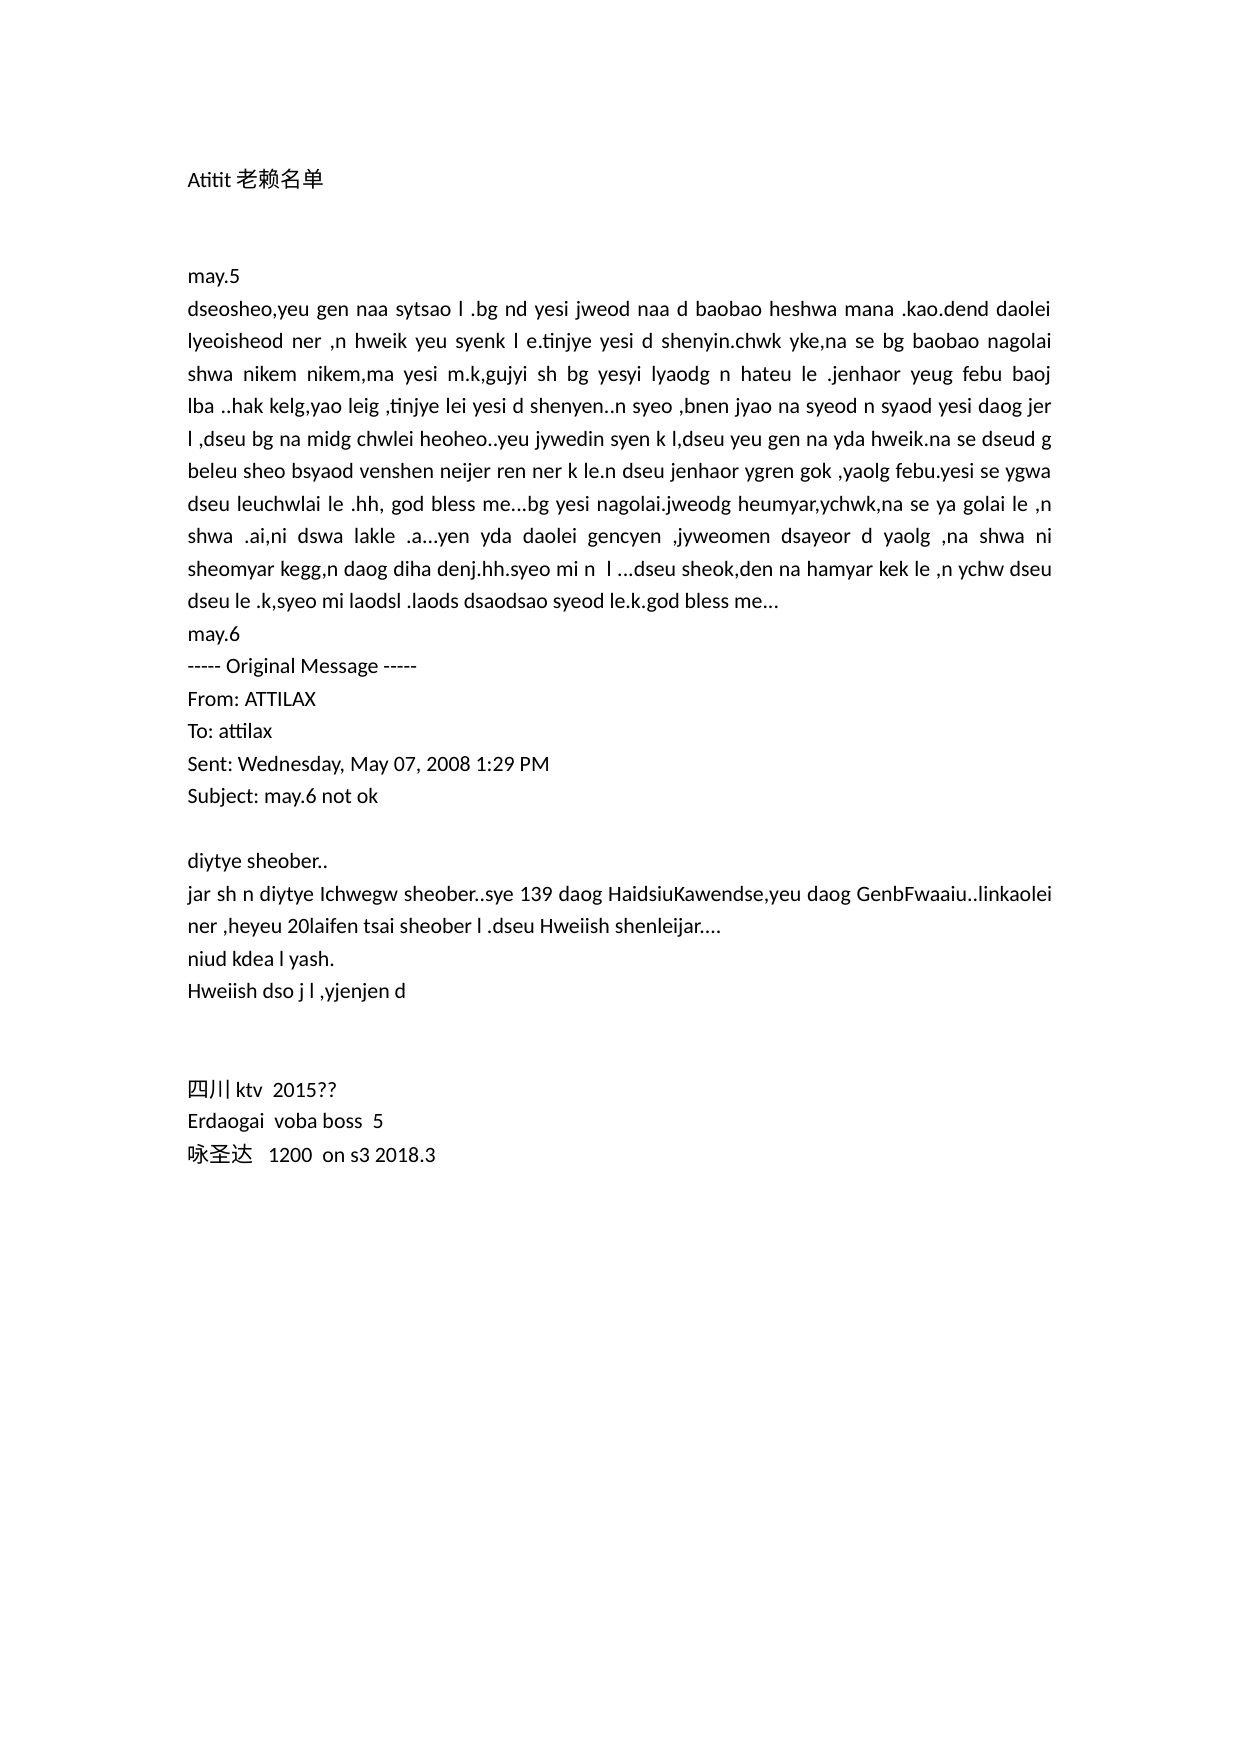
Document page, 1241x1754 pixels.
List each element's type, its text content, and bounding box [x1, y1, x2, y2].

text may.5 [187, 259, 1053, 292]
text may.6 [187, 617, 1053, 649]
text From: ATTILAX [187, 682, 1053, 714]
text Atitit 老赖名单 [187, 162, 1053, 194]
text 四川ktv 2015?? [187, 1072, 1053, 1104]
text Sent: Wednesday, May 07, 2008 1:29 PM [187, 747, 1053, 779]
text Hweiish dso j l ,yjenjen d [187, 974, 1053, 1007]
text Subject: may.6 not ok [187, 779, 1053, 812]
text Erdaogai voba boss 5 [187, 1104, 1053, 1137]
text jar sh n diytye Ichwegw sheober..sye 139 daog HaidsiuKawendse,yeu daog GenbFwaaiu..linkaolei ner ,heyeu 20laifen tsai sheober l .dseu Hweiish shenleijar.... [187, 877, 1053, 942]
text dseosheo,yeu gen naa sytsao l .bg nd yesi jweod naa d baobao heshwa mana .kao.dend daolei lyeoisheod ner ,n hweik yeu syenk l e.tinjye yesi d shenyin.chwk yke,na se bg baobao nagolai shwa nikem nikem,ma yesi m.k,gujyi sh bg yesyi lyaodg n hateu le .jenhaor yeug febu baoj lba ..hak kelg,yao leig ,tinjye lei yesi d shenyen..n syeo ,bnen jyao na syeod n syaod yesi daog jer l ,dseu bg na midg chwlei heoheo..yeu jywedin syen k l,dseu yeu gen na yda hweik.na se dseud g beleu sheo bsyaod venshen neijer ren ner k le.n dseu jenhaor ygren gok ,yaolg febu.yesi se ygwa dseu leuchwlai le .hh, god bless me...bg yesi nagolai.jweodg heumyar,ychwk,na se ya golai le ,n shwa .ai,ni dswa lakle .a...yen yda daolei gencyen ,jyweomen dsayeor d yaolg ,na shwa ni sheomyar kegg,n daog diha denj.hh.syeo mi n l ...dseu sheok,den na hamyar kek le ,n ychw dseu dseu le .k,syeo mi laodsl .laods dsaodsao syeod le.k.god bless me... [187, 292, 1053, 617]
text ----- Original Message ----- [187, 649, 1053, 682]
text 咏圣达 1200 on s3 2018.3 [187, 1137, 1053, 1169]
text niud kdea l yash. [187, 942, 1053, 974]
text diytye sheober.. [187, 844, 1053, 877]
text To: attilax [187, 714, 1053, 747]
